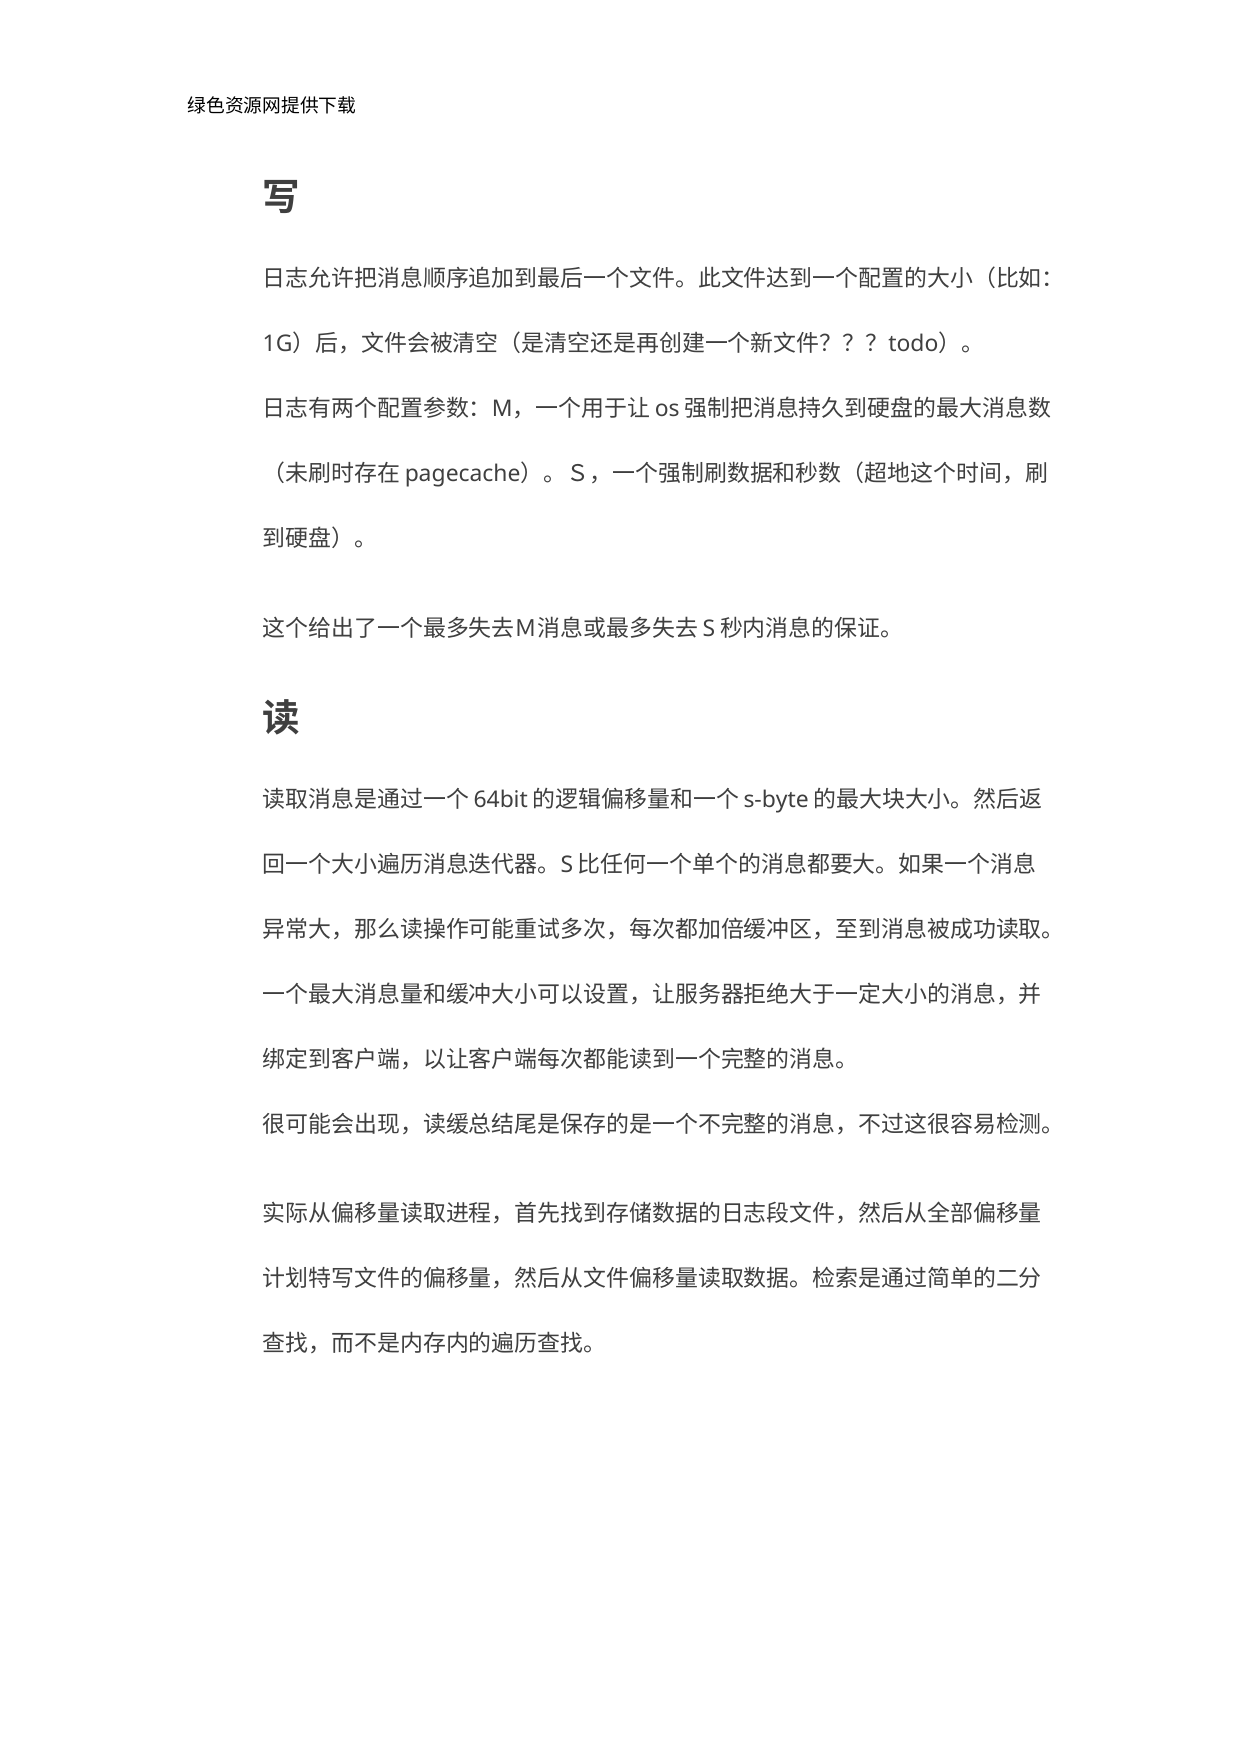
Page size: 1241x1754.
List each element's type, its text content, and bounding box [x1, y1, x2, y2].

subtitle 读 [262, 683, 1053, 748]
text 日志允许把消息顺序追加到最后一个文件。此文件达到一个配置的大小（比如：1G）后，文件会被清空（是清空还是再创建一个新文件？？？todo）。 日志有两个配置参数：M，一个用于让os强制把消息持久到硬盘的最大消息数（未刷时存在pagecache）。Ｓ，一个强制刷数据和秒数（超地这个时间，刷到硬盘）。 [262, 244, 1053, 569]
text 实际从偏移量读取进程，首先找到存储数据的日志段文件，然后从全部偏移量计划特写文件的偏移量，然后从文件偏移量读取数据。检索是通过简单的二分查找，而不是内存内的遍历查找。 [262, 1179, 1053, 1374]
subtitle 写 [262, 162, 1053, 227]
text 读取消息是通过一个64bit的逻辑偏移量和一个s-byte的最大块大小。然后返回一个大小遍历消息迭代器。S比任何一个单个的消息都要大。如果一个消息异常大，那么读操作可能重试多次，每次都加倍缓冲区，至到消息被成功读取。一个最大消息量和缓冲大小可以设置，让服务器拒绝大于一定大小的消息，并绑定到客户端，以让客户端每次都能读到一个完整的消息。 很可能会出现，读缓总结尾是保存的是一个不完整的消息，不过这很容易检测。 [262, 765, 1053, 1155]
text 这个给出了一个最多失去Ｍ消息或最多失去S秒内消息的保证。 [262, 593, 1053, 658]
